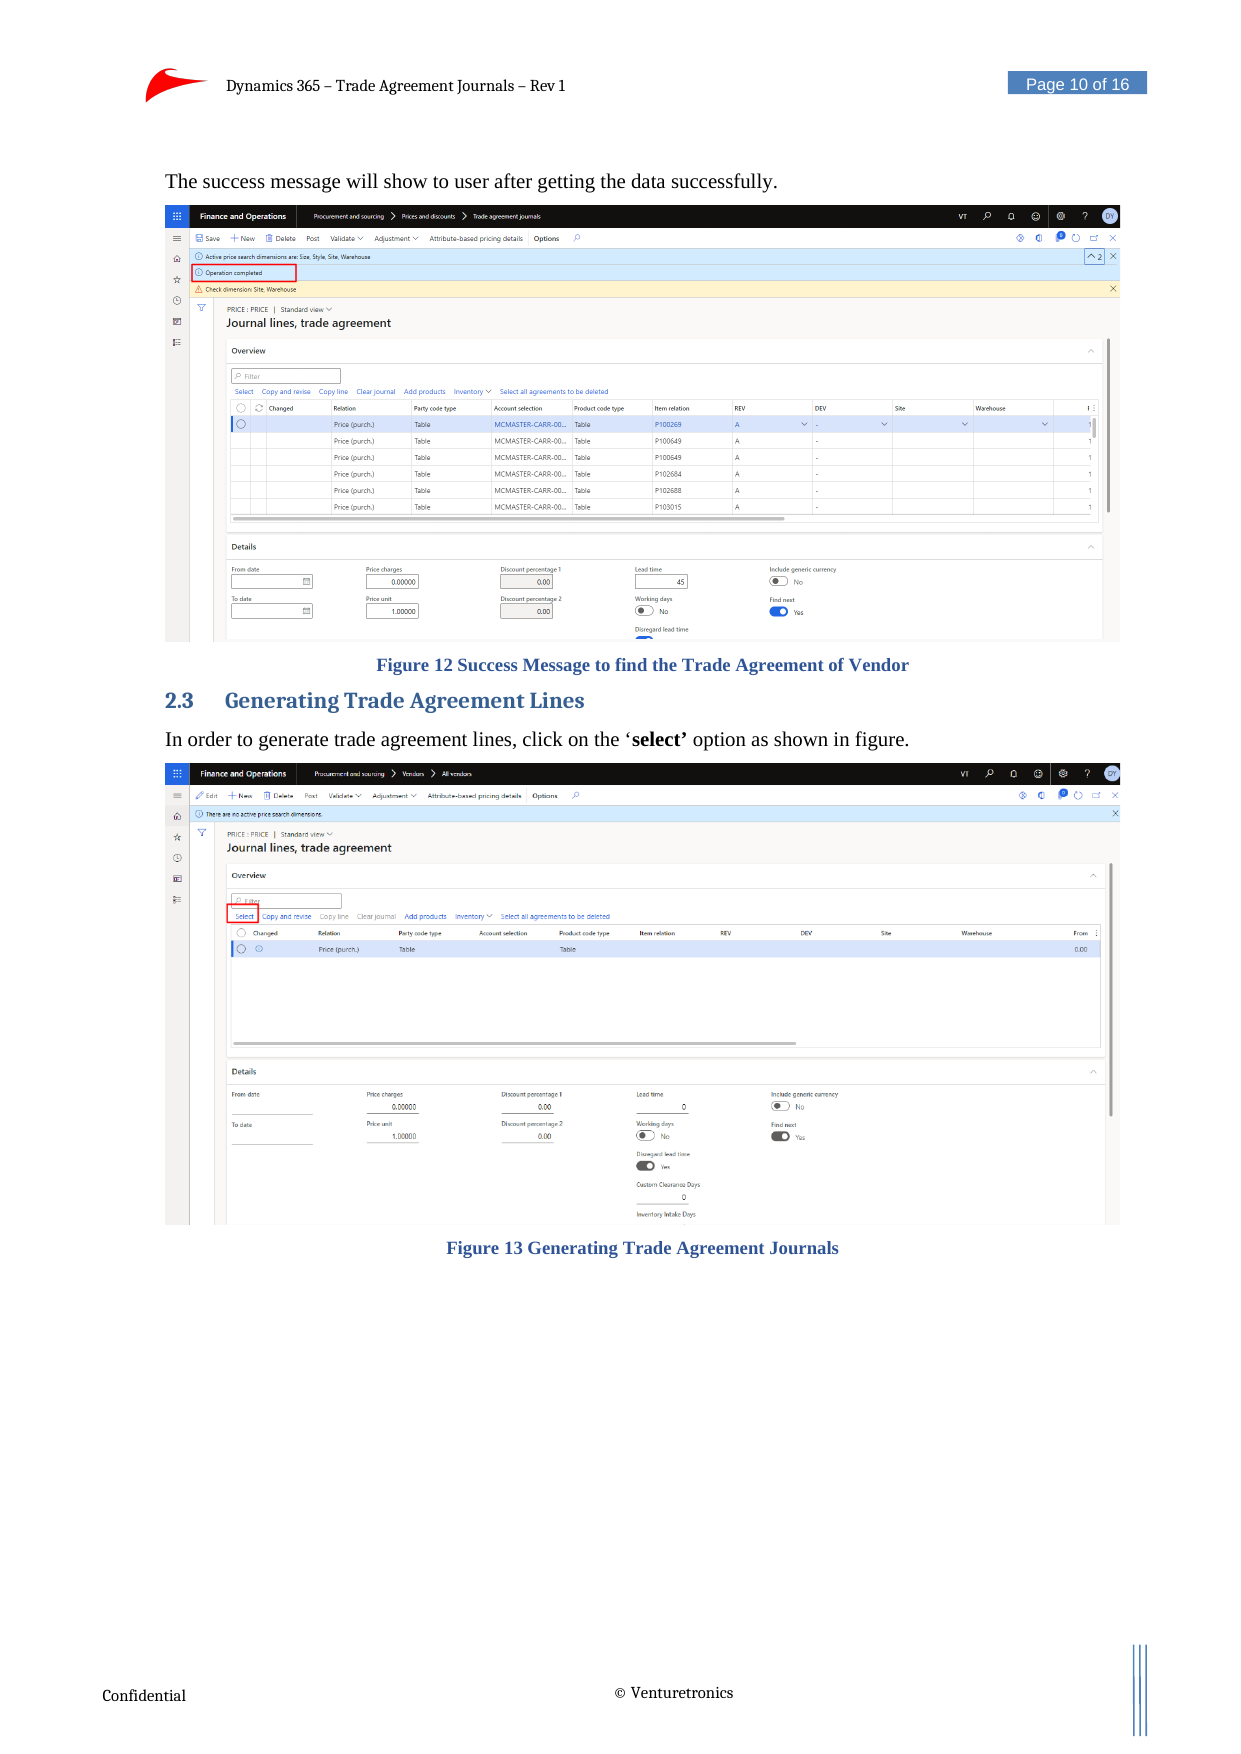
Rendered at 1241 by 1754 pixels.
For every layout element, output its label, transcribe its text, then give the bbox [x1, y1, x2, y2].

picture [141, 64, 210, 104]
picture [165, 763, 1121, 1225]
text The success message will show to user after getting the data successfully. [165, 169, 1120, 193]
subtitle Generating Trade Agreement Lines [165, 688, 1120, 714]
text In order to generate trade agreement lines, click on the ‘select’ option as shown in figure. [165, 727, 1120, 751]
text Figure 12 Success Message to find the Trade Agreement of Vendor [165, 654, 1120, 675]
text Figure 13 Generating Trade Agreement Journals [165, 1237, 1120, 1258]
picture [165, 205, 1121, 642]
